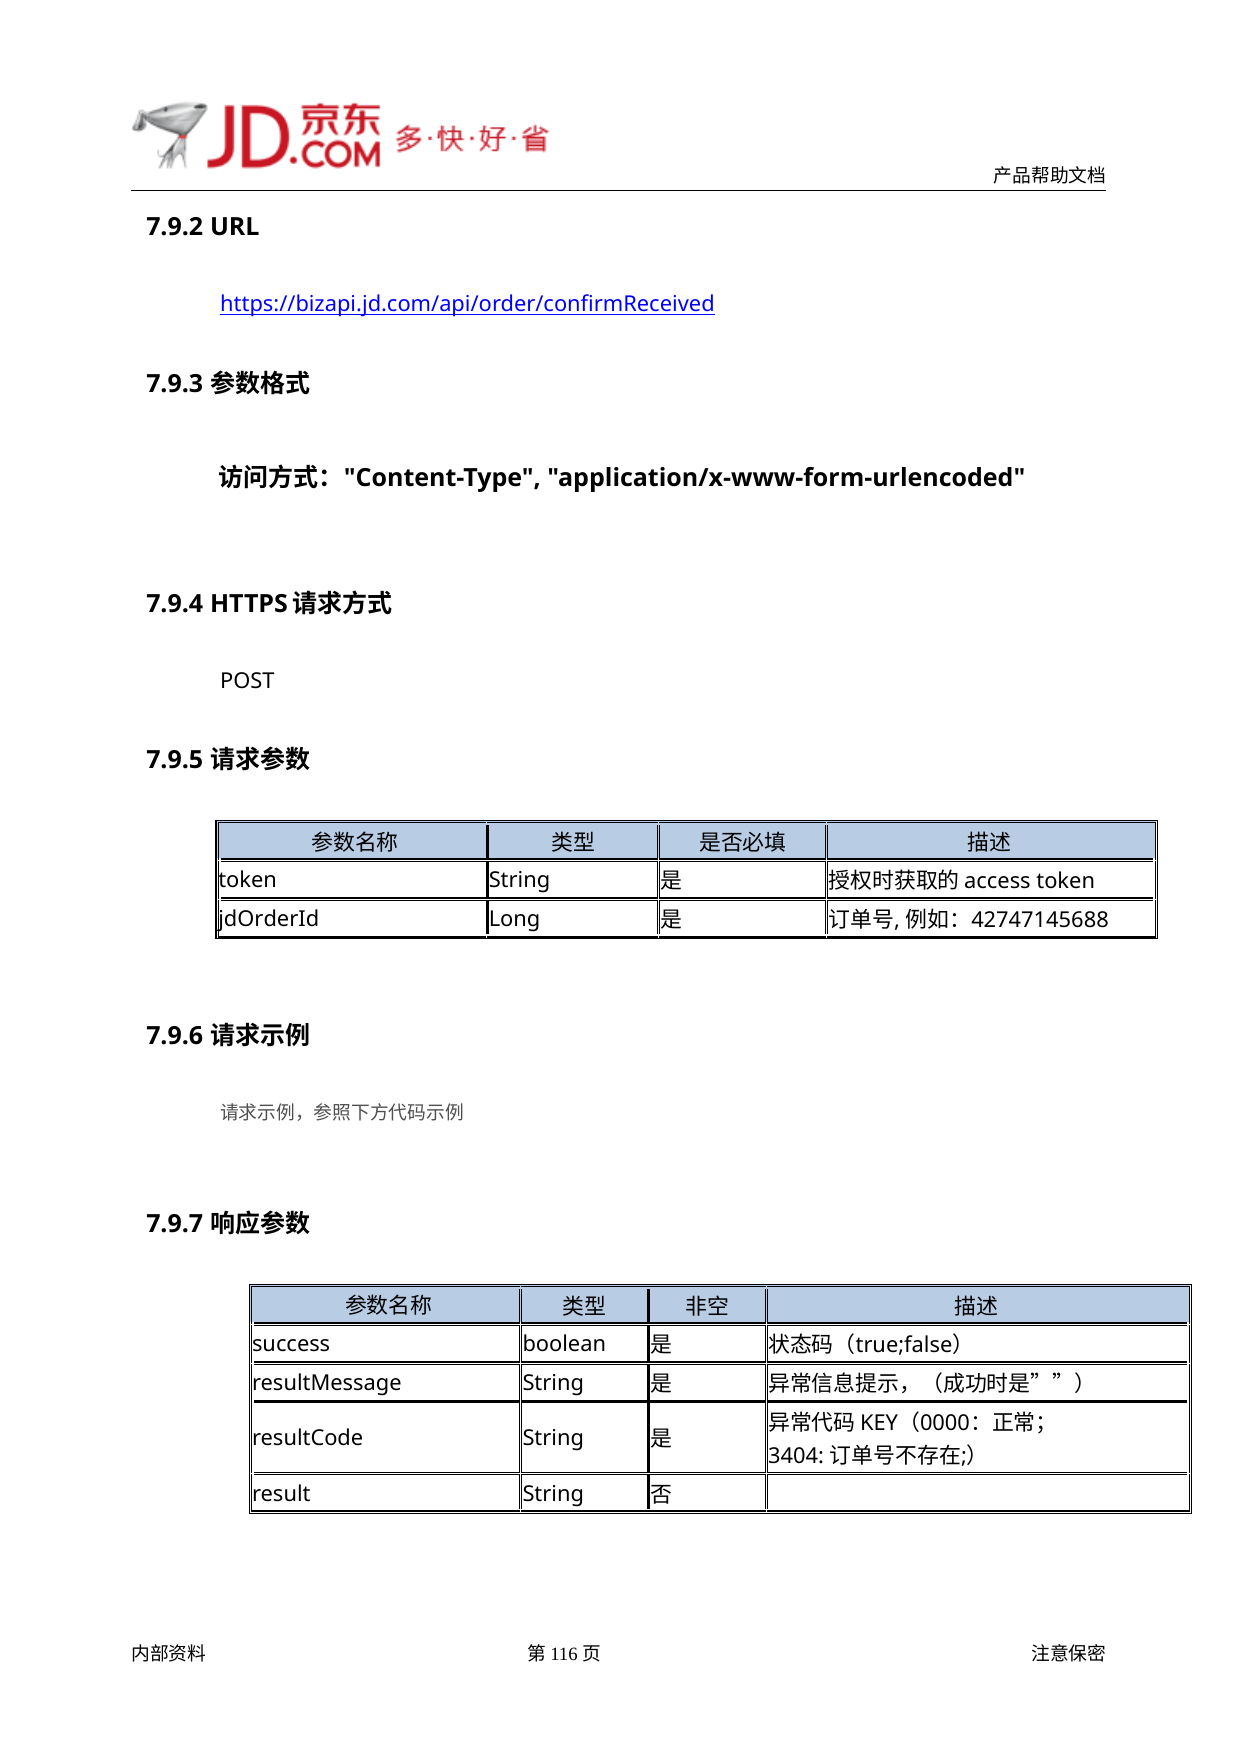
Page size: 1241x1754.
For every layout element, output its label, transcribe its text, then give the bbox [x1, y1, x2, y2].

subtitle URL [146, 193, 1106, 258]
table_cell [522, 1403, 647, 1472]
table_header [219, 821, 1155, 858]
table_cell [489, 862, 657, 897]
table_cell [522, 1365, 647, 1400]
subtitle HTTPS请求方式 [146, 569, 1106, 634]
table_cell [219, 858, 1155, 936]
text 访问方式："Content-Type", "application/x-www-form-urlencoded" [175, 443, 1106, 508]
subtitle 请求参数 [146, 725, 1106, 790]
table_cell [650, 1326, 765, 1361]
subtitle 请求示例 [146, 1001, 1106, 1066]
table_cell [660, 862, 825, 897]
subtitle 响应参数 [146, 1189, 1106, 1254]
text POST [176, 664, 1106, 696]
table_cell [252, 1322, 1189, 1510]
text https://bizapi.jd.com/api/order/confirmReceived [176, 287, 1106, 319]
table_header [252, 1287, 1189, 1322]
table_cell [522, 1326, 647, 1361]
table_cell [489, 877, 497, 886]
picture [131, 88, 554, 183]
subtitle 参数格式 [146, 349, 1106, 414]
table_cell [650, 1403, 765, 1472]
text 请求示例，参照下方代码示例 [176, 1095, 1106, 1128]
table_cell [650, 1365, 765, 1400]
